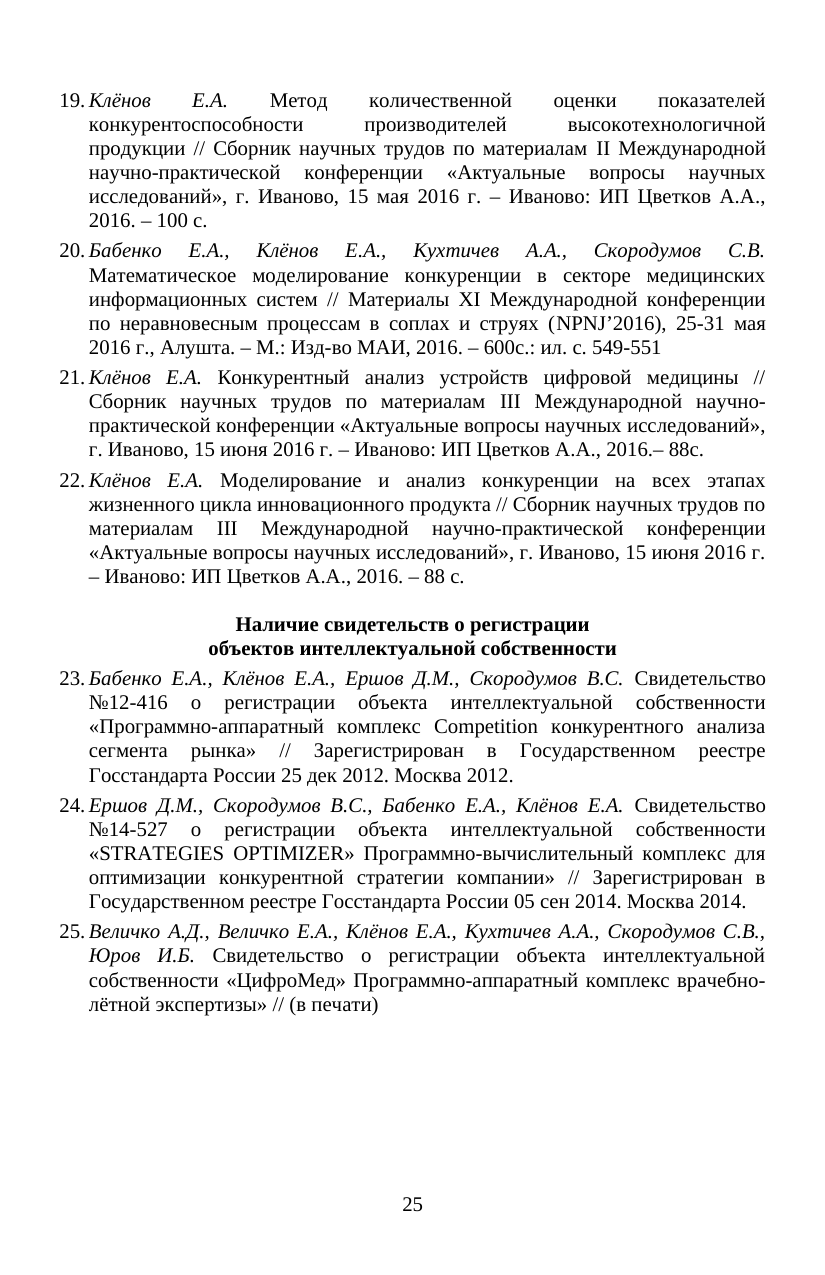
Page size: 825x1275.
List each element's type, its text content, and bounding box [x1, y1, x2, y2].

list Величко А.Д., Величко Е.А., Клёнов Е.А., Кухтичев А.А., Скородумов С.В., Юров И.Б. Свидетельство о регистрации объекта интеллектуальной собственности «ЦифроМед» Программно-аппаратный комплекс врачебно-лётной экспертизы» // (в печати) [59, 919, 766, 1016]
list Клёнов Е.А. Конкурентный анализ устройств цифровой медицины // Сборник научных трудов по материалам III Международной научно-практической конференции «Актуальные вопросы научных исследований», г. Иваново, 15 июня . – Иваново: ИП Цветков А.А., 2016.– 88с. [59, 365, 766, 461]
list Ершов Д.М., Скородумов В.С., Бабенко Е.А., Клёнов Е.А. Свидетельство №14-527 о регистрации объекта интеллектуальной собственности «STRATEGIES OPTIMIZER» Программно-вычислительный комплекс для оптимизации конкурентной стратегии компании» // Зарегистрирован в Государственном реестре Госстандарта России 05 сен 2014. Москва 2014. [59, 793, 766, 913]
text Наличие свидетельств о регистрации [59, 612, 766, 636]
list Клёнов Е.А. Метод количественной оценки показателей конкурентоспособности производителей высокотехнологичной продукции // Сборник научных трудов по материалам II Международной научно-практической конференции «Актуальные вопросы научных исследований», г. Иваново, 15 мая . – Иваново: ИП Цветков А.А., 2016. – 100 с. [59, 88, 766, 232]
text объектов интеллектуальной собственности [59, 636, 766, 660]
list Бабенко Е.А., Клёнов Е.А., Кухтичев А.А., Скородумов С.В. Математическое моделирование конкуренции в секторе медицинских информационных систем // Материалы XI Международной конференции по неравновесным процессам в соплах и струях (NPNJ’2016), 25-31 мая 2016 г., Алушта. – М.: Изд-во МАИ, 2016. – 600с.: ил. с. 549-551 [59, 238, 766, 359]
list Клёнов Е.А. Моделирование и анализ конкуренции на всех этапах жизненного цикла инновационного продукта // Сборник научных трудов по материалам III Международной научно-практической конференции «Актуальные вопросы научных исследований», г. Иваново, 15 июня . – Иваново: ИП Цветков А.А., 2016. – 88 с. [59, 467, 766, 588]
list Бабенко Е.А., Клёнов Е.А., Ершов Д.М., Скородумов В.С. Свидетельство №12-416 о регистрации объекта интеллектуальной собственности «Программно-аппаратный комплекс Competition конкурентного анализа сегмента рынка» // Зарегистрирован в Государственном реестре Госстандарта России 25 дек 2012. Москва 2012. [59, 666, 766, 787]
